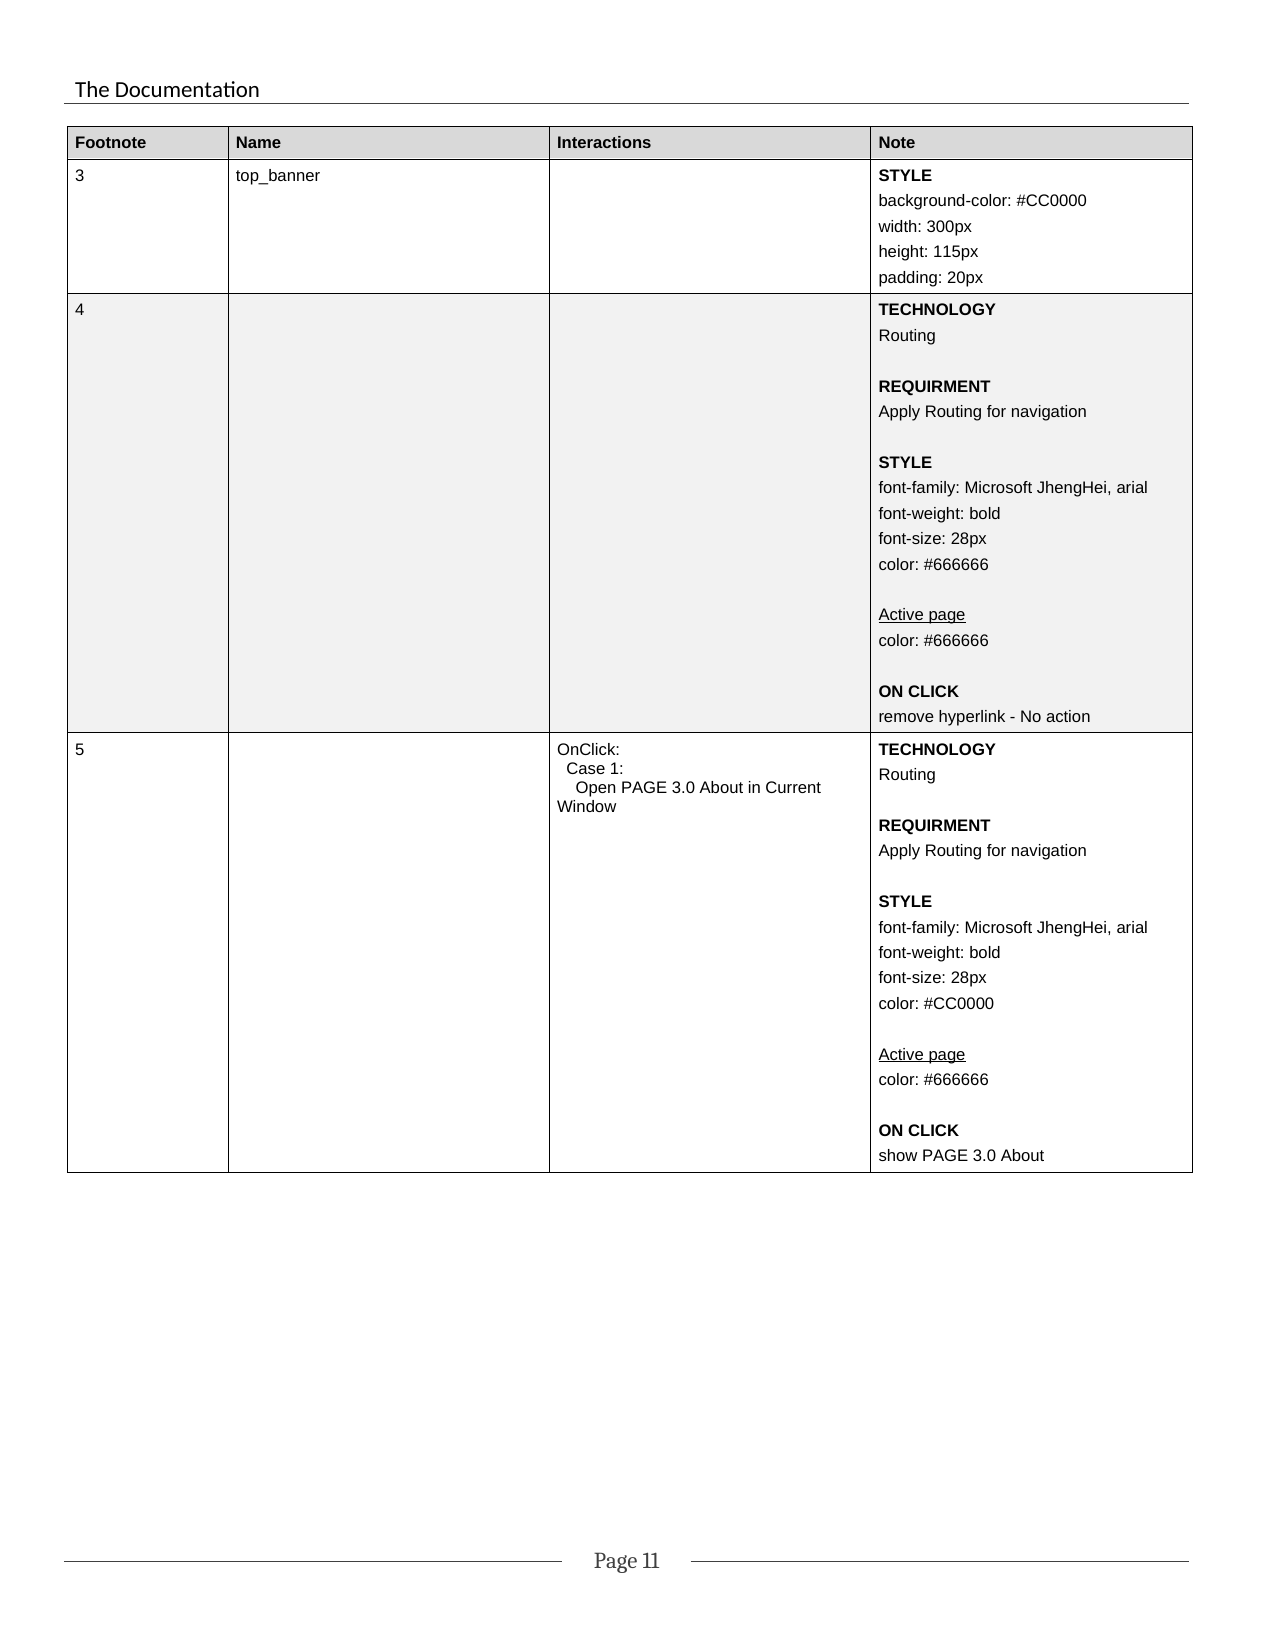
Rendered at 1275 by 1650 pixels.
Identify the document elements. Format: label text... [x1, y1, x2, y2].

table_cell TECHNOLOGY Routing REQUIRMENT Apply Routing for navigation STYLE font-family: Microsoft JhengHei, arial font-weight: bold font-size: 28px color: #CC0000 Active page color: #666666 ON CLICK show PAGE 3.0 About [871, 733, 1192, 1172]
table_header Footnote [68, 127, 228, 158]
table_header Interactions [550, 127, 870, 158]
table_cell STYLE background-color: #CC0000 width: 300px height: 115px padding: 20px [871, 160, 1192, 293]
table_cell TECHNOLOGY Routing REQUIRMENT Apply Routing for navigation STYLE font-family: Microsoft JhengHei, arial font-weight: bold font-size: 28px color: #666666 Active page color: #666666 ON CLICK remove hyperlink - No action [871, 294, 1192, 732]
table_cell [550, 294, 870, 732]
table_cell 4 [68, 294, 228, 732]
table_header Name [229, 127, 549, 158]
table_header Note [871, 127, 1192, 158]
table_cell [229, 294, 549, 732]
table_cell 3 [68, 160, 228, 293]
table_cell OnClick: Case 1: Open PAGE 3.0 About in Current Window [550, 733, 870, 1172]
table_cell [550, 160, 870, 293]
table_cell [229, 733, 549, 1172]
table_cell 5 [68, 733, 228, 1172]
table_cell top_banner [229, 160, 549, 293]
